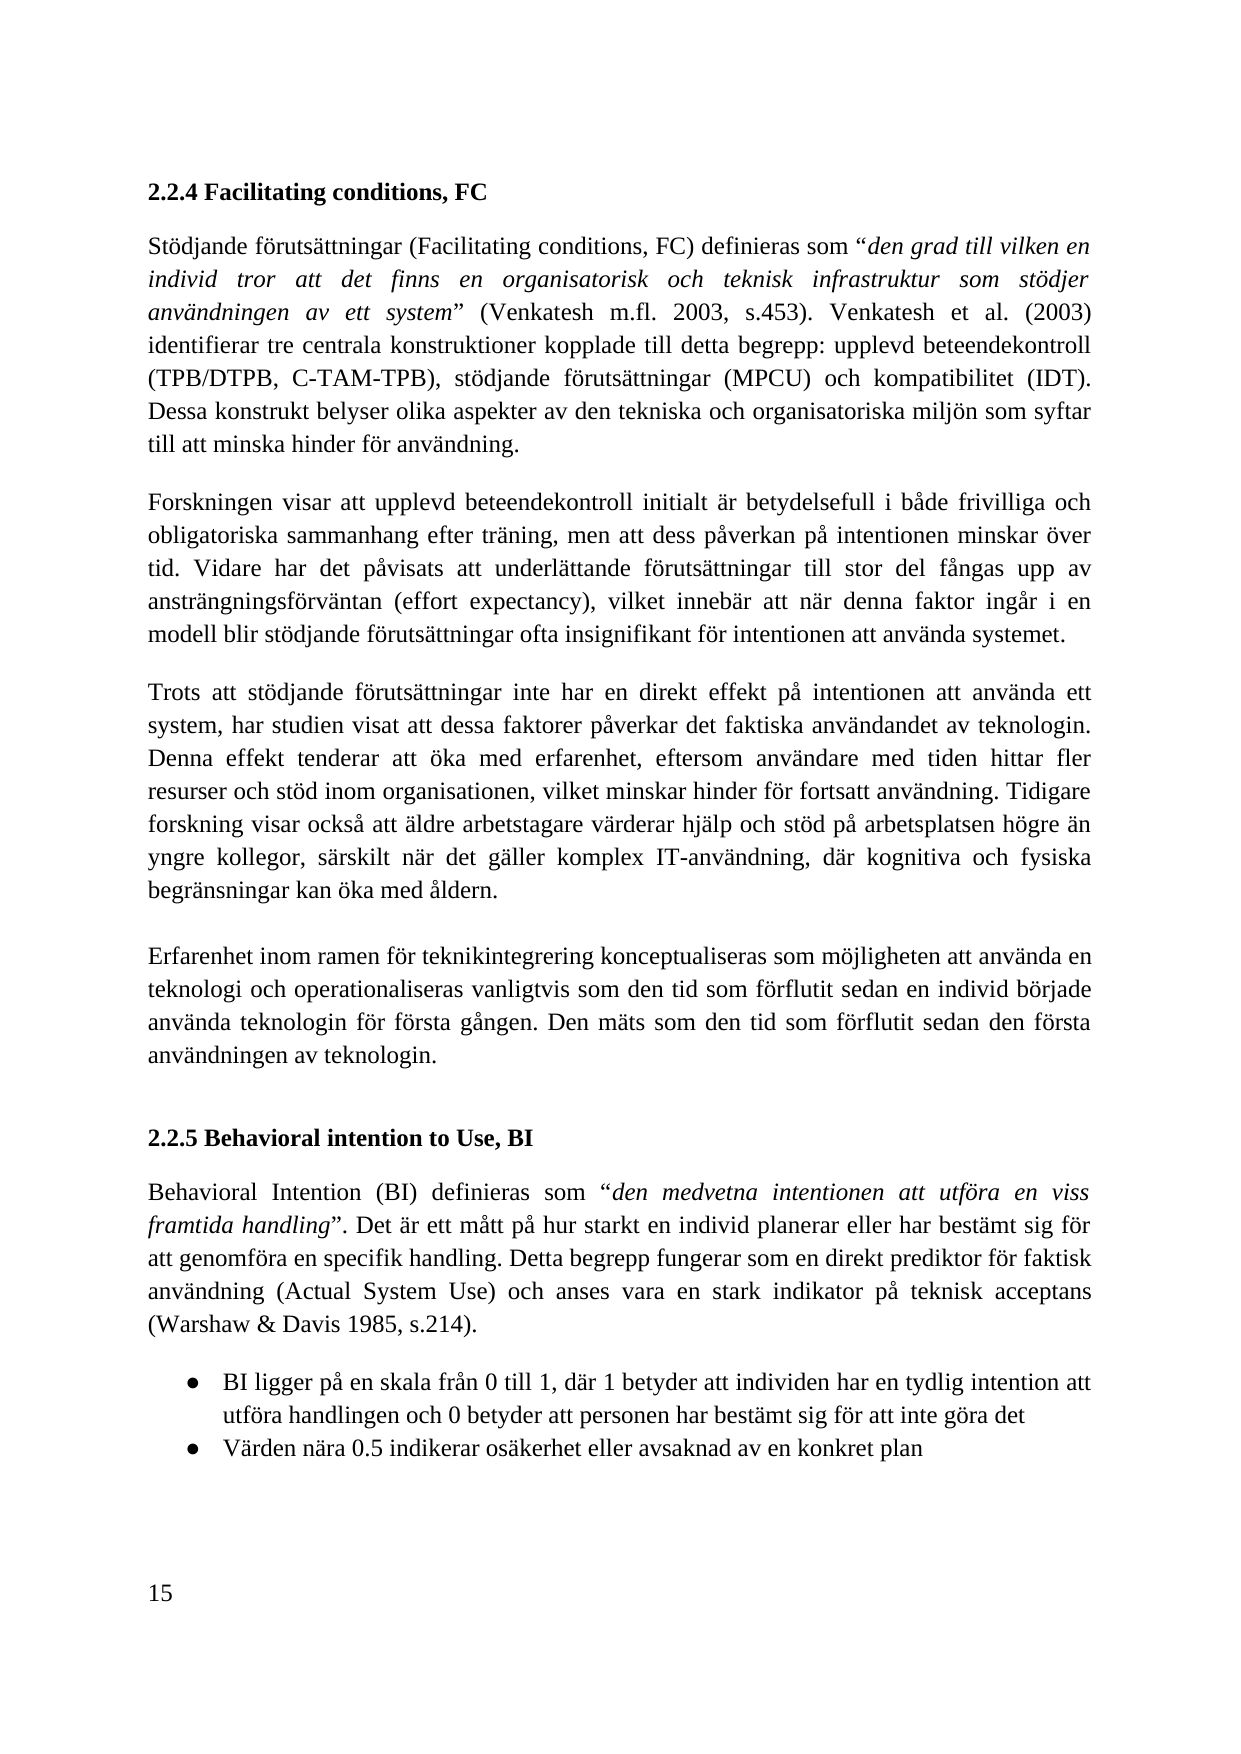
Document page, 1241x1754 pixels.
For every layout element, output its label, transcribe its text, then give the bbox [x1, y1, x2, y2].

list BI ligger på en skala från 0 till 1, där 1 betyder att individen har en tydlig intention att utföra handlingen och 0 betyder att personen har bestämt sig för att inte göra det [185, 1367, 1092, 1429]
list Värden nära 0.5 indikerar osäkerhet eller avsaknad av en konkret plan [185, 1433, 1092, 1462]
subtitle 2.2.5 Behavioral intention to Use, BI [148, 1123, 1092, 1152]
text Stödjande förutsättningar (Facilitating conditions, FC) definieras som “den grad till vilken en individ tror att det finns en organisatorisk och teknisk infrastruktur som stödjer användningen av ett system” (Venkatesh m.fl. 2003, s.453). Venkatesh et al. (2003) identifierar tre centrala konstruktioner kopplade till detta begrepp: upplevd beteendekontroll (TPB/DTPB, C-TAM-TPB), stödjande förutsättningar (MPCU) och kompatibilitet (IDT). Dessa konstrukt belyser olika aspekter av den tekniska och organisatoriska miljön som syftar till att minska hinder för användning. [148, 231, 1092, 458]
text Trots att stödjande förutsättningar inte har en direkt effekt på intentionen att använda ett system, har studien visat att dessa faktorer påverkar det faktiska användandet av teknologin. Denna effekt tenderar att öka med erfarenhet, eftersom användare med tiden hittar fler resurser och stöd inom organisationen, vilket minskar hinder för fortsatt användning. Tidigare forskning visar också att äldre arbetstagare värderar hjälp och stöd på arbetsplatsen högre än yngre kollegor, särskilt när det gäller komplex IT-användning, där kognitiva och fysiska begränsningar kan öka med åldern. Erfarenhet inom ramen för teknikintegrering konceptualiseras som möjligheten att använda en teknologi och operationaliseras vanligtvis som den tid som förflutit sedan en individ började använda teknologin för första gången. Den mäts som den tid som förflutit sedan den första användningen av teknologin. [148, 677, 1092, 1069]
subtitle 2.2.4 Facilitating conditions, FC [148, 177, 1092, 206]
text Forskningen visar att upplevd beteendekontroll initialt är betydelsefull i både frivilliga och obligatoriska sammanhang efter träning, men att dess påverkan på intentionen minskar över tid. Vidare har det påvisats att underlättande förutsättningar till stor del fångas upp av ansträngningsförväntan (effort expectancy), vilket innebär att när denna faktor ingår i en modell blir stödjande förutsättningar ofta insignifikant för intentionen att använda systemet. [148, 487, 1092, 648]
text Behavioral Intention (BI) definieras som “den medvetna intentionen att utföra en viss framtida handling”. Det är ett mått på hur starkt en individ planerar eller har bestämt sig för att genomföra en specifik handling. Detta begrepp fungerar som en direkt prediktor för faktisk användning (Actual System Use) och anses vara en stark indikator på teknisk acceptans (Warshaw & Davis 1985, s.214). [148, 1177, 1092, 1338]
